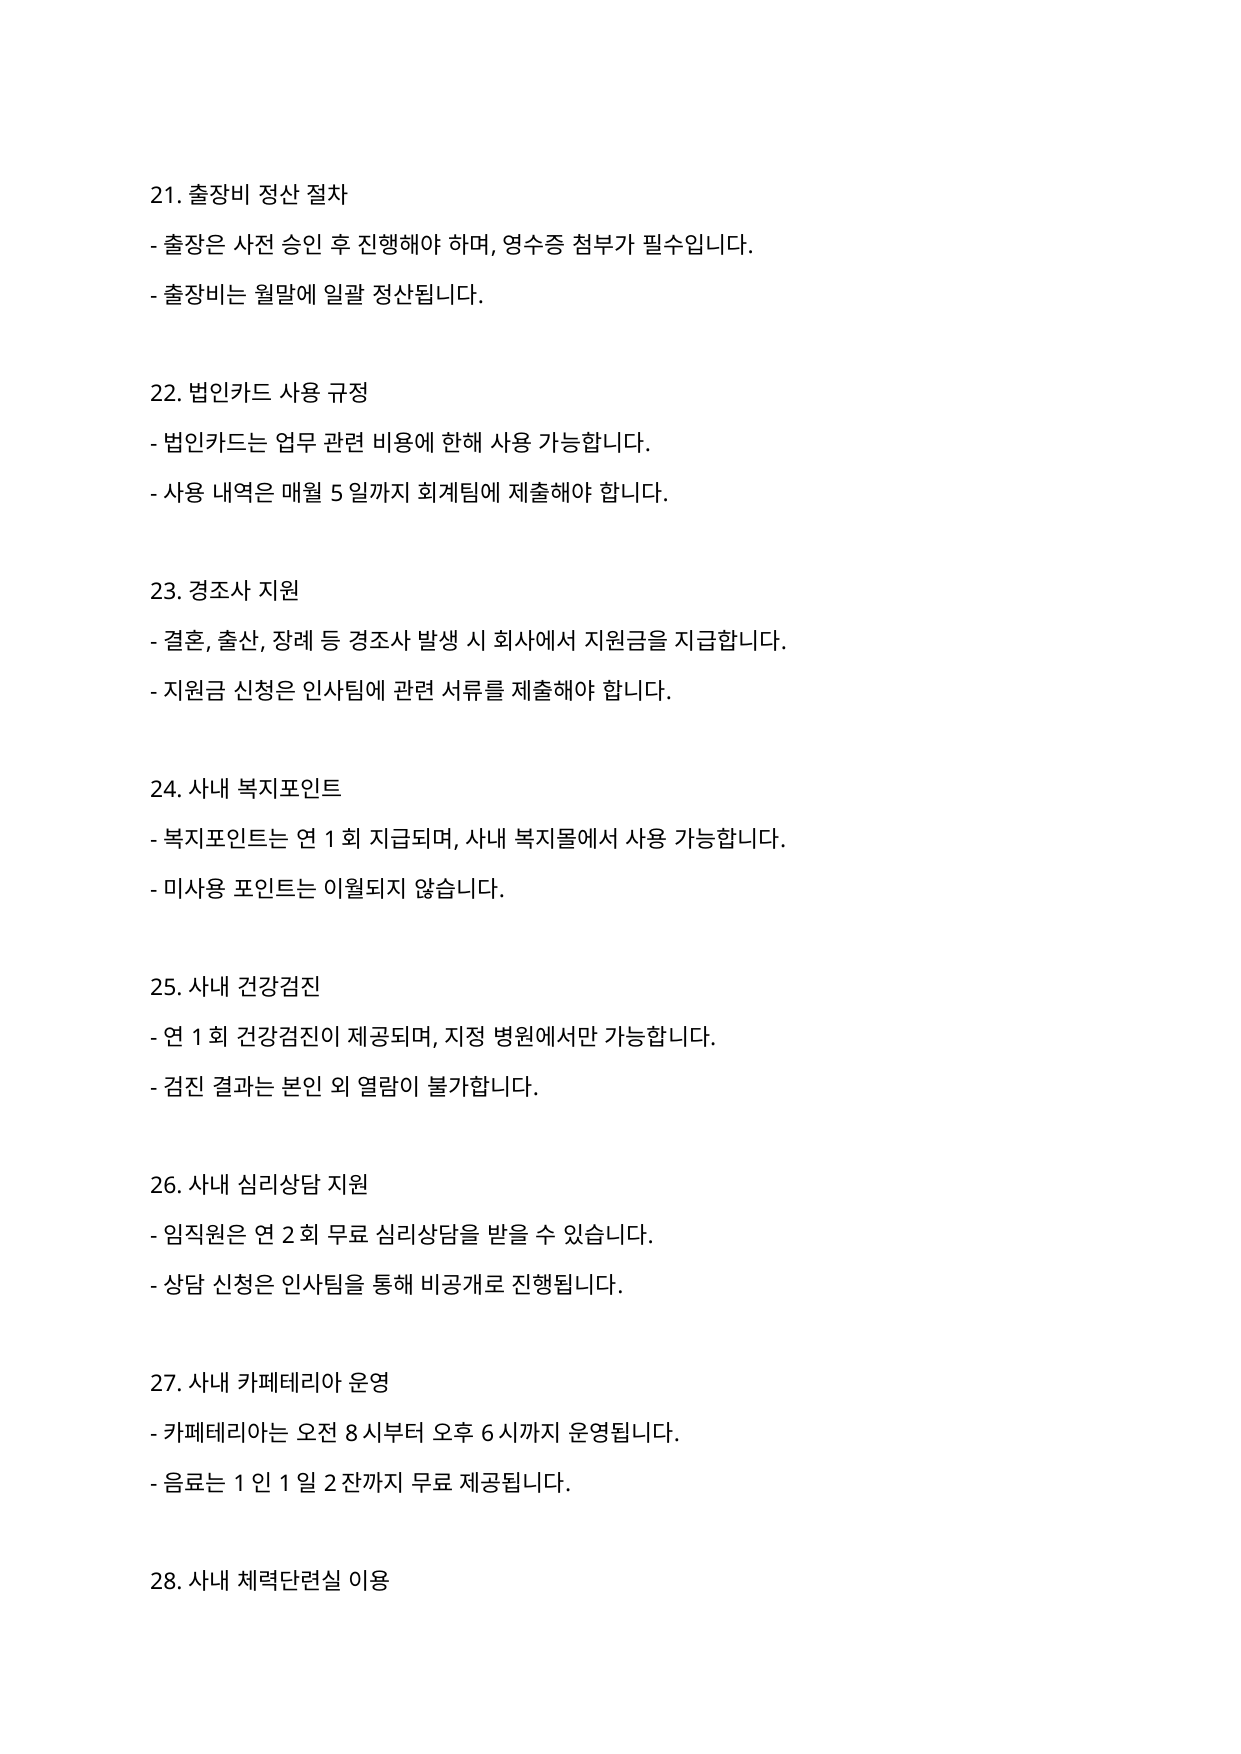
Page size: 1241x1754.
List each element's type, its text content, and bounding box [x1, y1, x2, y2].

text 21. 출장비 정산 절차 [150, 177, 1090, 211]
text 25. 사내 건강검진 [150, 969, 1090, 1002]
text 24. 사내 복지포인트 [150, 771, 1090, 804]
text - 카페테리아는 오전 8시부터 오후 6시까지 운영됩니다. [150, 1415, 1090, 1448]
text 23. 경조사 지원 [150, 573, 1090, 606]
text - 지원금 신청은 인사팀에 관련 서류를 제출해야 합니다. [150, 673, 1090, 706]
text - 사용 내역은 매월 5일까지 회계팀에 제출해야 합니다. [150, 475, 1090, 508]
text - 검진 결과는 본인 외 열람이 불가합니다. [150, 1069, 1090, 1102]
text 28. 사내 체력단련실 이용 [150, 1563, 1090, 1596]
text - 출장은 사전 승인 후 진행해야 하며, 영수증 첨부가 필수입니다. [150, 227, 1090, 261]
text - 임직원은 연 2회 무료 심리상담을 받을 수 있습니다. [150, 1217, 1090, 1250]
text - 미사용 포인트는 이월되지 않습니다. [150, 871, 1090, 904]
text 22. 법인카드 사용 규정 [150, 375, 1090, 408]
text - 법인카드는 업무 관련 비용에 한해 사용 가능합니다. [150, 425, 1090, 458]
text - 출장비는 월말에 일괄 정산됩니다. [150, 277, 1090, 311]
text - 복지포인트는 연 1회 지급되며, 사내 복지몰에서 사용 가능합니다. [150, 821, 1090, 854]
text 26. 사내 심리상담 지원 [150, 1167, 1090, 1200]
text - 연 1회 건강검진이 제공되며, 지정 병원에서만 가능합니다. [150, 1019, 1090, 1052]
text - 음료는 1인 1일 2잔까지 무료 제공됩니다. [150, 1465, 1090, 1498]
text - 결혼, 출산, 장례 등 경조사 발생 시 회사에서 지원금을 지급합니다. [150, 623, 1090, 656]
text 27. 사내 카페테리아 운영 [150, 1365, 1090, 1398]
text - 상담 신청은 인사팀을 통해 비공개로 진행됩니다. [150, 1267, 1090, 1300]
